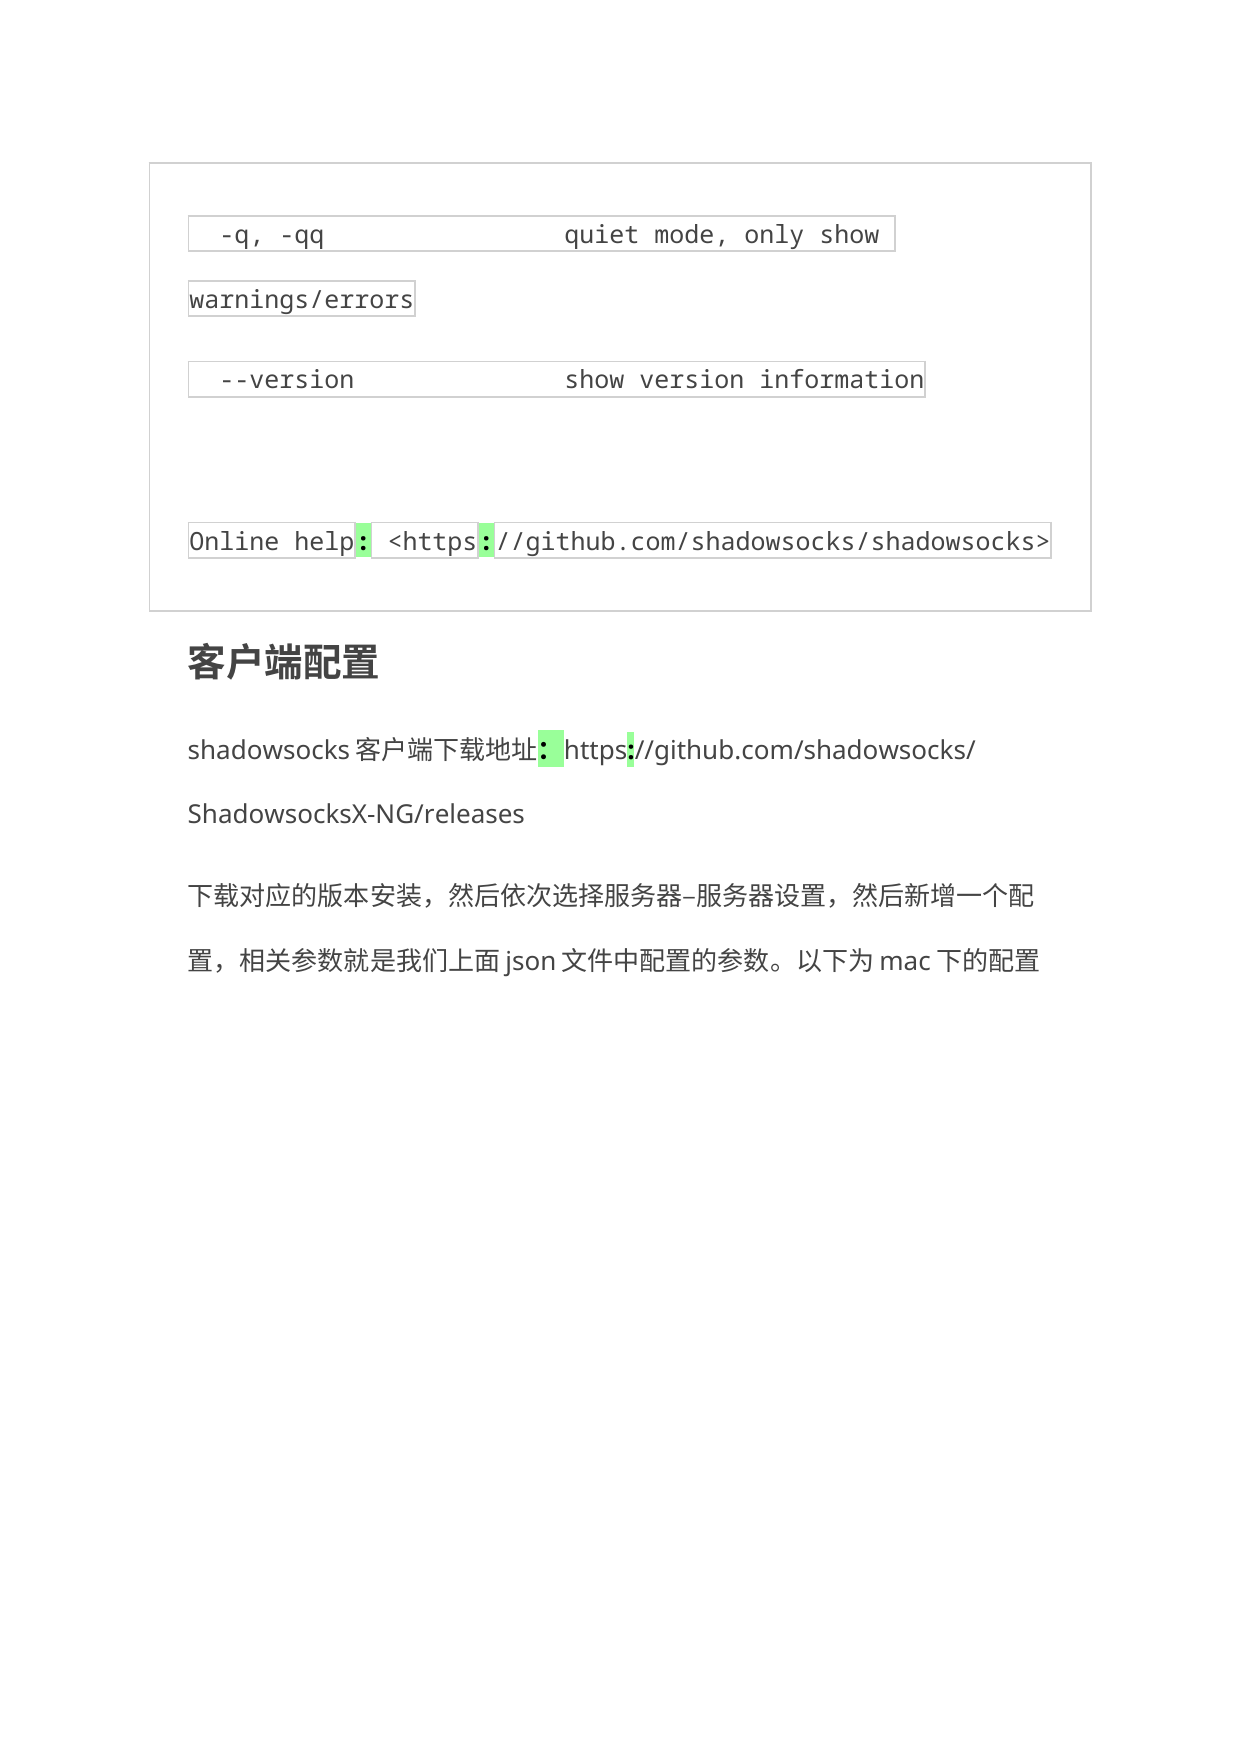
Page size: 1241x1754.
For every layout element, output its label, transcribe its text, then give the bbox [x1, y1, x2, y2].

subtitle 客户端配置 [187, 628, 1053, 693]
text 下载对应的版本安装，然后依次选择服务器–服务器设置，然后新增一个配置，相关参数就是我们上面json文件中配置的参数。以下为mac下的配置 [187, 862, 1053, 992]
text shadowsocks客户端下载地址：https://github.com/shadowsocks/ShadowsocksX-NG/releases [187, 716, 1053, 846]
text --version show version information [150, 308, 1090, 388]
text -q, -qq quiet mode, only show warnings/errors [150, 164, 1090, 308]
text Online help: <https://github.com/shadowsocks/shadowsocks> [150, 469, 1090, 610]
